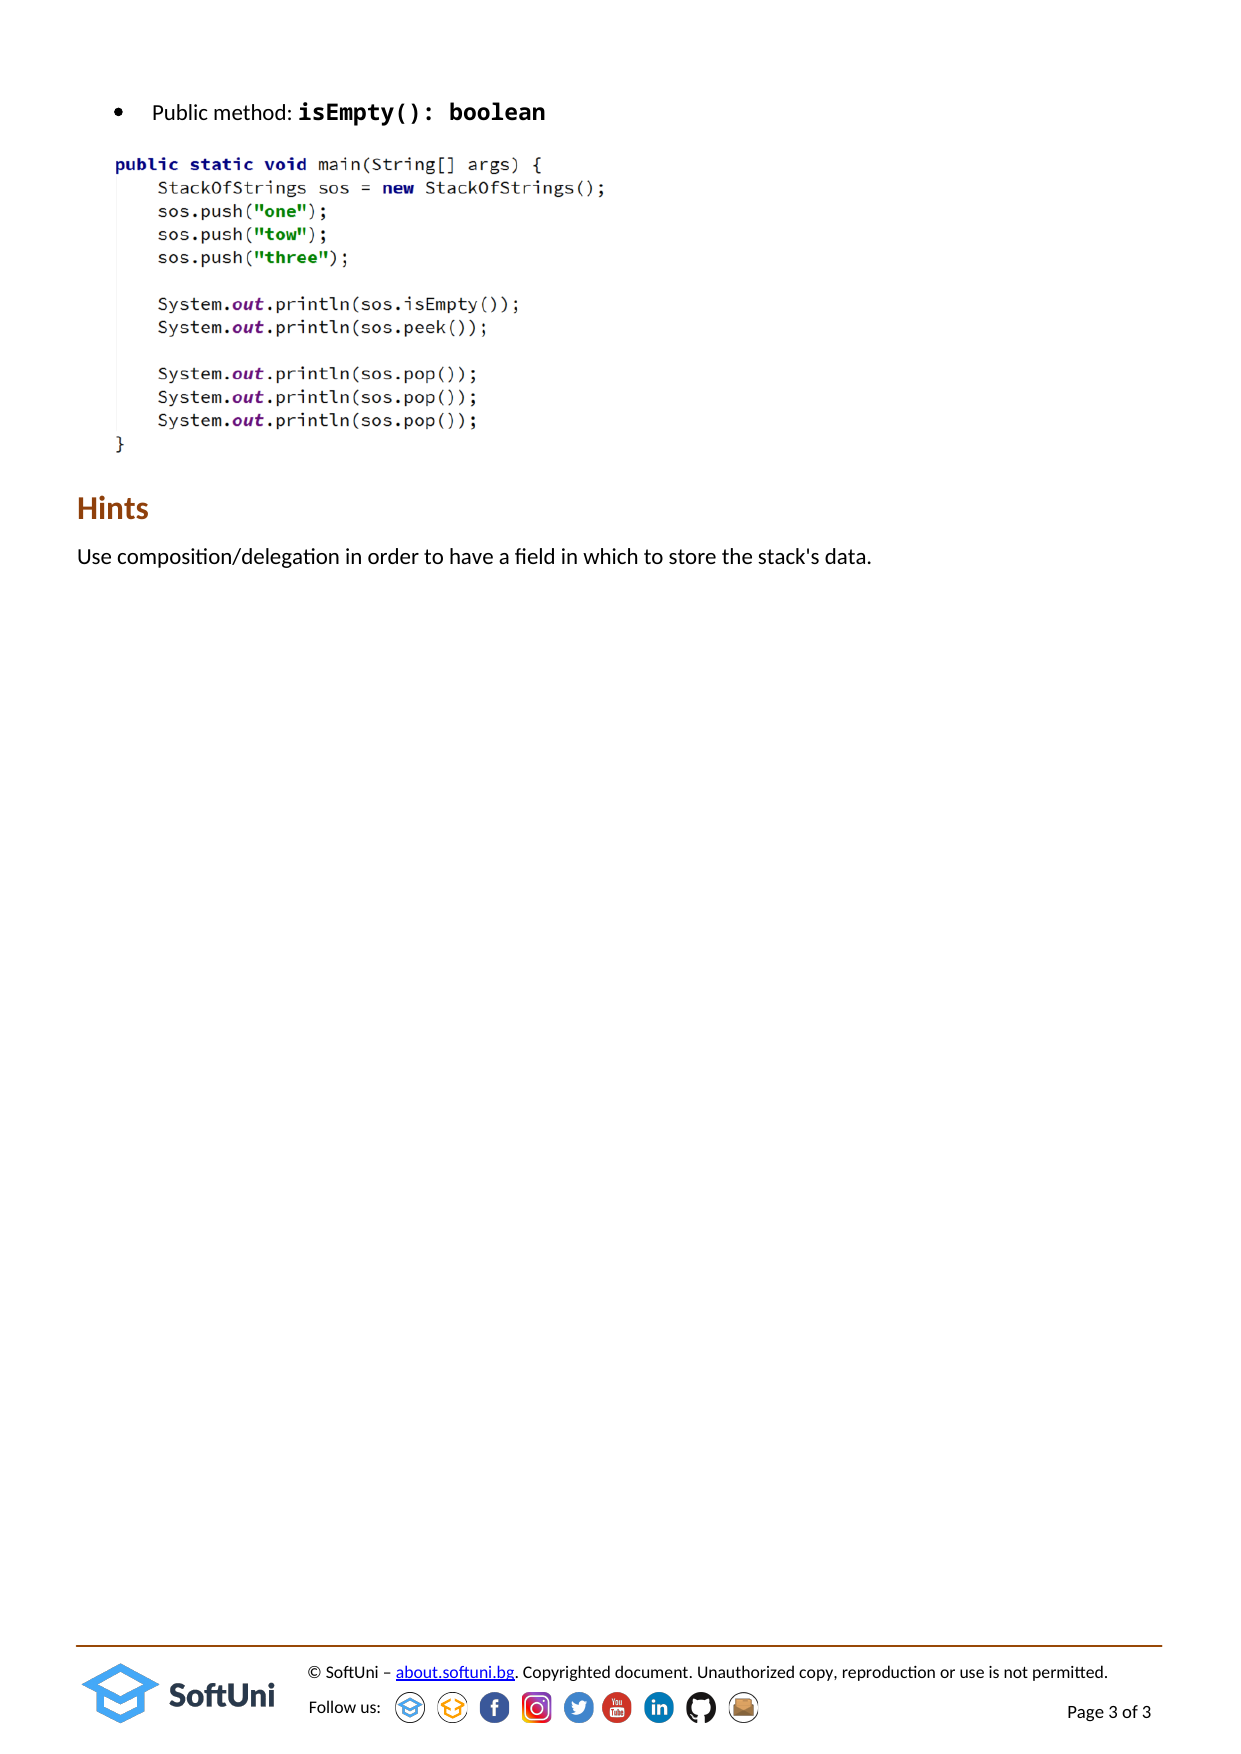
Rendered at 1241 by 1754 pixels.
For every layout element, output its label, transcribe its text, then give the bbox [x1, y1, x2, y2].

picture [686, 1692, 716, 1723]
picture [644, 1714, 653, 1723]
list Public method: isEmpty(): boolean [114, 95, 1163, 127]
picture [658, 1705, 667, 1714]
picture [395, 1692, 425, 1723]
subtitle Hints [77, 487, 1163, 527]
picture [665, 1714, 674, 1723]
picture [665, 1692, 674, 1701]
picture [602, 1692, 632, 1723]
picture [75, 1658, 281, 1729]
picture [437, 1692, 468, 1723]
picture [522, 1692, 552, 1723]
picture [644, 1692, 653, 1701]
text Use composition/delegation in order to have a field in which to store the stack's data. [77, 542, 1163, 570]
picture [728, 1692, 759, 1723]
picture [479, 1692, 510, 1723]
picture [76, 143, 712, 471]
picture [564, 1692, 594, 1723]
